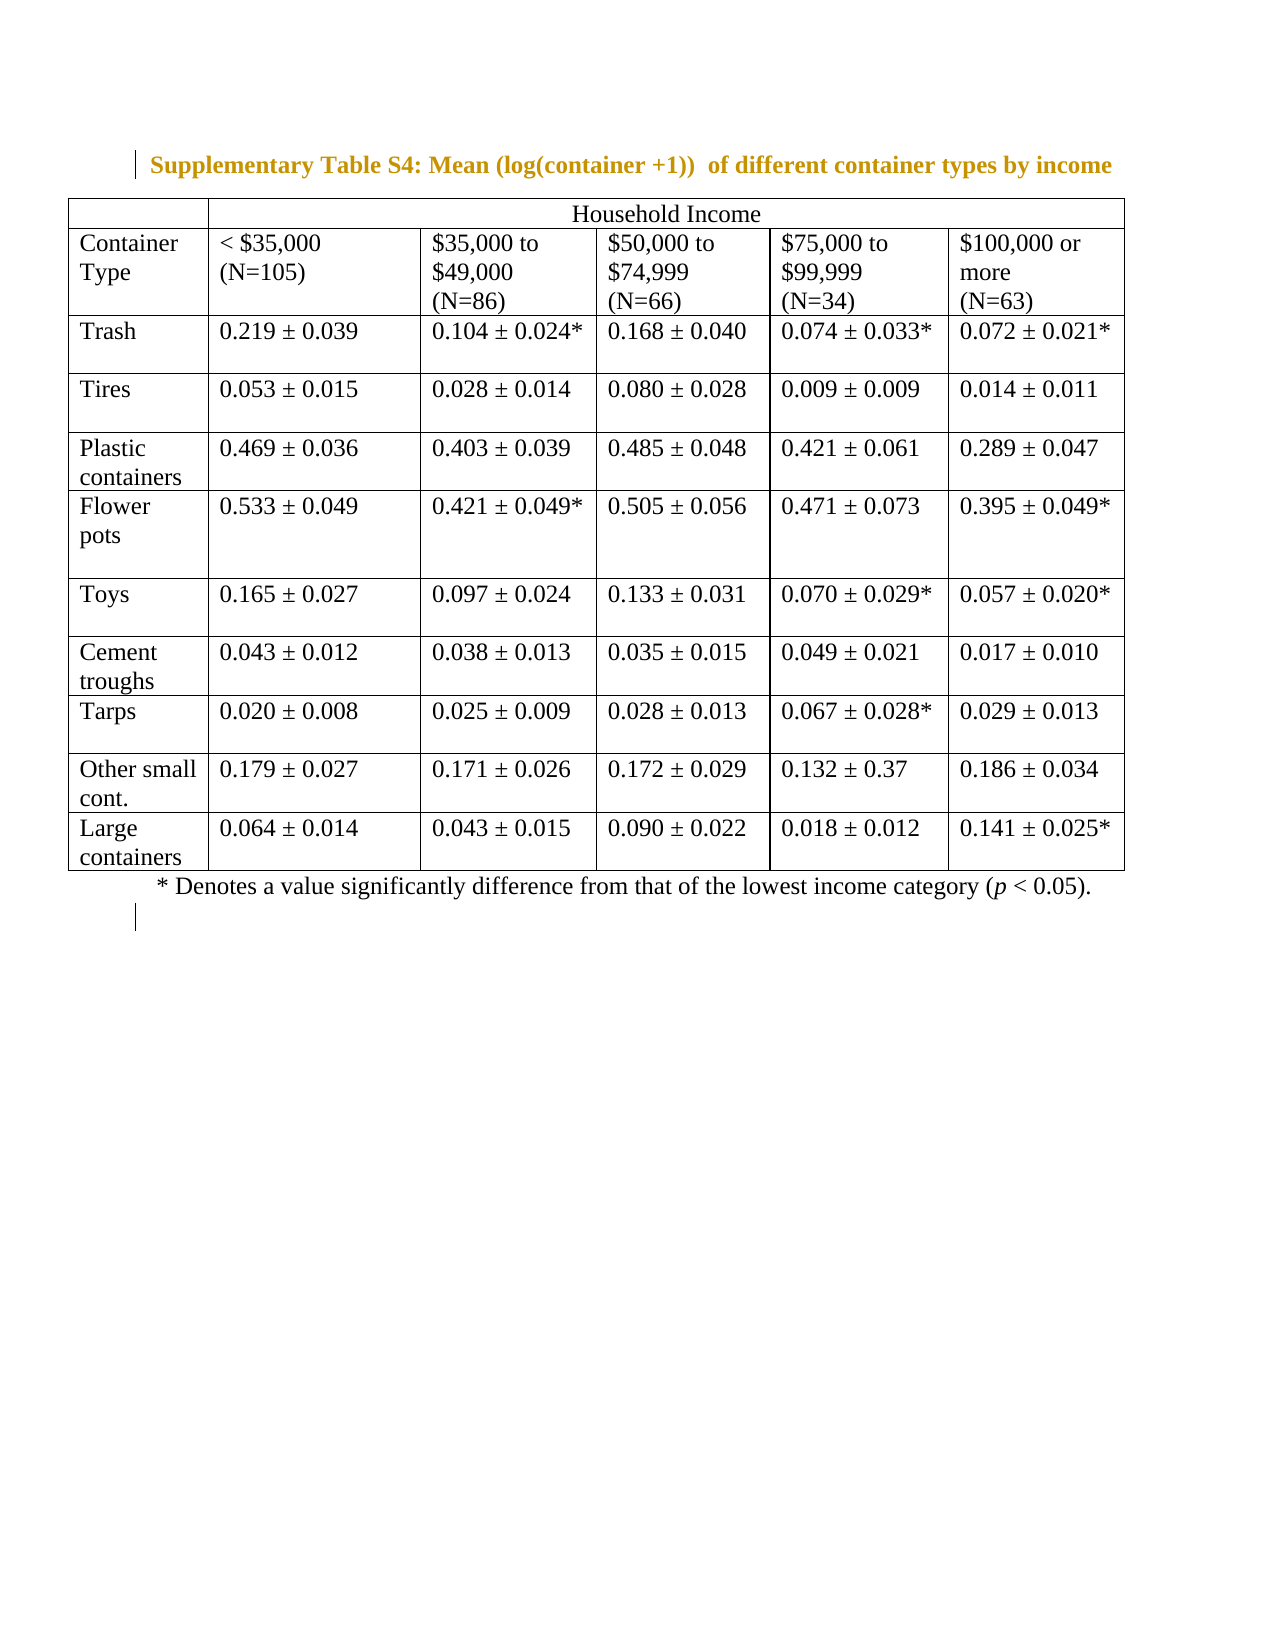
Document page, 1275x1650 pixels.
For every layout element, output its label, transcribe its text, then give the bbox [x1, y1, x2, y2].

table_cell 0.043 ± 0.012 [209, 637, 420, 695]
table_cell < $35,000 (N=105) [209, 229, 420, 315]
table_cell 0.035 ± 0.015 [597, 637, 769, 695]
table_cell 0.025 ± 0.009 [421, 696, 596, 753]
table_cell 0.471 ± 0.073 [771, 491, 948, 578]
table_cell 0.395 ± 0.049* [949, 491, 1124, 578]
table_cell 0.097 ± 0.024 [421, 579, 596, 636]
table_cell 0.168 ± 0.040 [597, 316, 769, 373]
table_cell $35,000 to $49,000 (N=86) [421, 229, 596, 315]
table_cell Toys [69, 579, 208, 636]
table_cell 0.029 ± 0.013 [949, 696, 1124, 753]
table_header Household Income [209, 199, 1124, 227]
table_cell 0.038 ± 0.013 [421, 637, 596, 695]
table_cell 0.014 ± 0.011 [949, 374, 1124, 432]
table_cell Large containers [69, 813, 208, 870]
table_cell $100,000 or more (N=63) [949, 229, 1124, 315]
table_cell 0.104 ± 0.024* [421, 316, 596, 373]
table_cell 0.043 ± 0.015 [421, 813, 596, 870]
table_cell 0.421 ± 0.049* [421, 491, 596, 578]
table_header [69, 199, 208, 227]
table_cell 0.028 ± 0.014 [421, 374, 596, 432]
table_cell Tires [69, 374, 208, 432]
table_cell 0.067 ± 0.028* [771, 696, 948, 753]
table_cell 0.070 ± 0.029* [771, 579, 948, 636]
table_cell 0.165 ± 0.027 [209, 579, 420, 636]
table_cell 0.053 ± 0.015 [209, 374, 420, 432]
table_cell 0.132 ± 0.37 [771, 754, 948, 812]
table_cell 0.080 ± 0.028 [597, 374, 769, 432]
table_cell 0.485 ± 0.048 [597, 433, 769, 490]
table_cell 0.064 ± 0.014 [209, 813, 420, 870]
table_cell 0.072 ± 0.021* [949, 316, 1124, 373]
table_cell 0.179 ± 0.027 [209, 754, 420, 812]
table_cell 0.133 ± 0.031 [597, 579, 769, 636]
table_cell 0.533 ± 0.049 [209, 491, 420, 578]
table_cell 0.020 ± 0.008 [209, 696, 420, 753]
table_cell Flower pots [69, 491, 208, 578]
table_cell 0.403 ± 0.039 [421, 433, 596, 490]
table_cell 0.505 ± 0.056 [597, 491, 769, 578]
table_cell Tarps [69, 696, 208, 753]
table_cell 0.028 ± 0.013 [597, 696, 769, 753]
table_cell 0.289 ± 0.047 [949, 433, 1124, 490]
table_cell Container Type [69, 229, 208, 315]
table_cell Other small cont. [69, 754, 208, 812]
text * Denotes a value significantly difference from that of the lowest income category (p < 0.05). [150, 871, 1125, 900]
table_cell 0.171 ± 0.026 [421, 754, 596, 812]
table_cell 0.057 ± 0.020* [949, 579, 1124, 636]
table_cell $50,000 to $74,999 (N=66) [597, 229, 769, 315]
table_cell $75,000 to $99,999 (N=34) [771, 229, 948, 315]
table_cell 0.009 ± 0.009 [771, 374, 948, 432]
table_cell Cement troughs [69, 637, 208, 695]
table_cell 0.421 ± 0.061 [771, 433, 948, 490]
table_cell Plastic containers [69, 433, 208, 490]
table_cell 0.049 ± 0.021 [771, 637, 948, 695]
text Supplementary Table S4: Mean (log(container +1)) of different container types by income [150, 150, 1125, 179]
table_cell 0.074 ± 0.033* [771, 316, 948, 373]
table_cell 0.219 ± 0.039 [209, 316, 420, 373]
table_cell 0.018 ± 0.012 [771, 813, 948, 870]
table_cell 0.186 ± 0.034 [949, 754, 1124, 812]
table_cell 0.172 ± 0.029 [597, 754, 769, 812]
table_cell 0.017 ± 0.010 [949, 637, 1124, 695]
table_cell Trash [69, 316, 208, 373]
table_cell 0.141 ± 0.025* [949, 813, 1124, 870]
table_cell 0.090 ± 0.022 [597, 813, 769, 870]
table_cell 0.469 ± 0.036 [209, 433, 420, 490]
